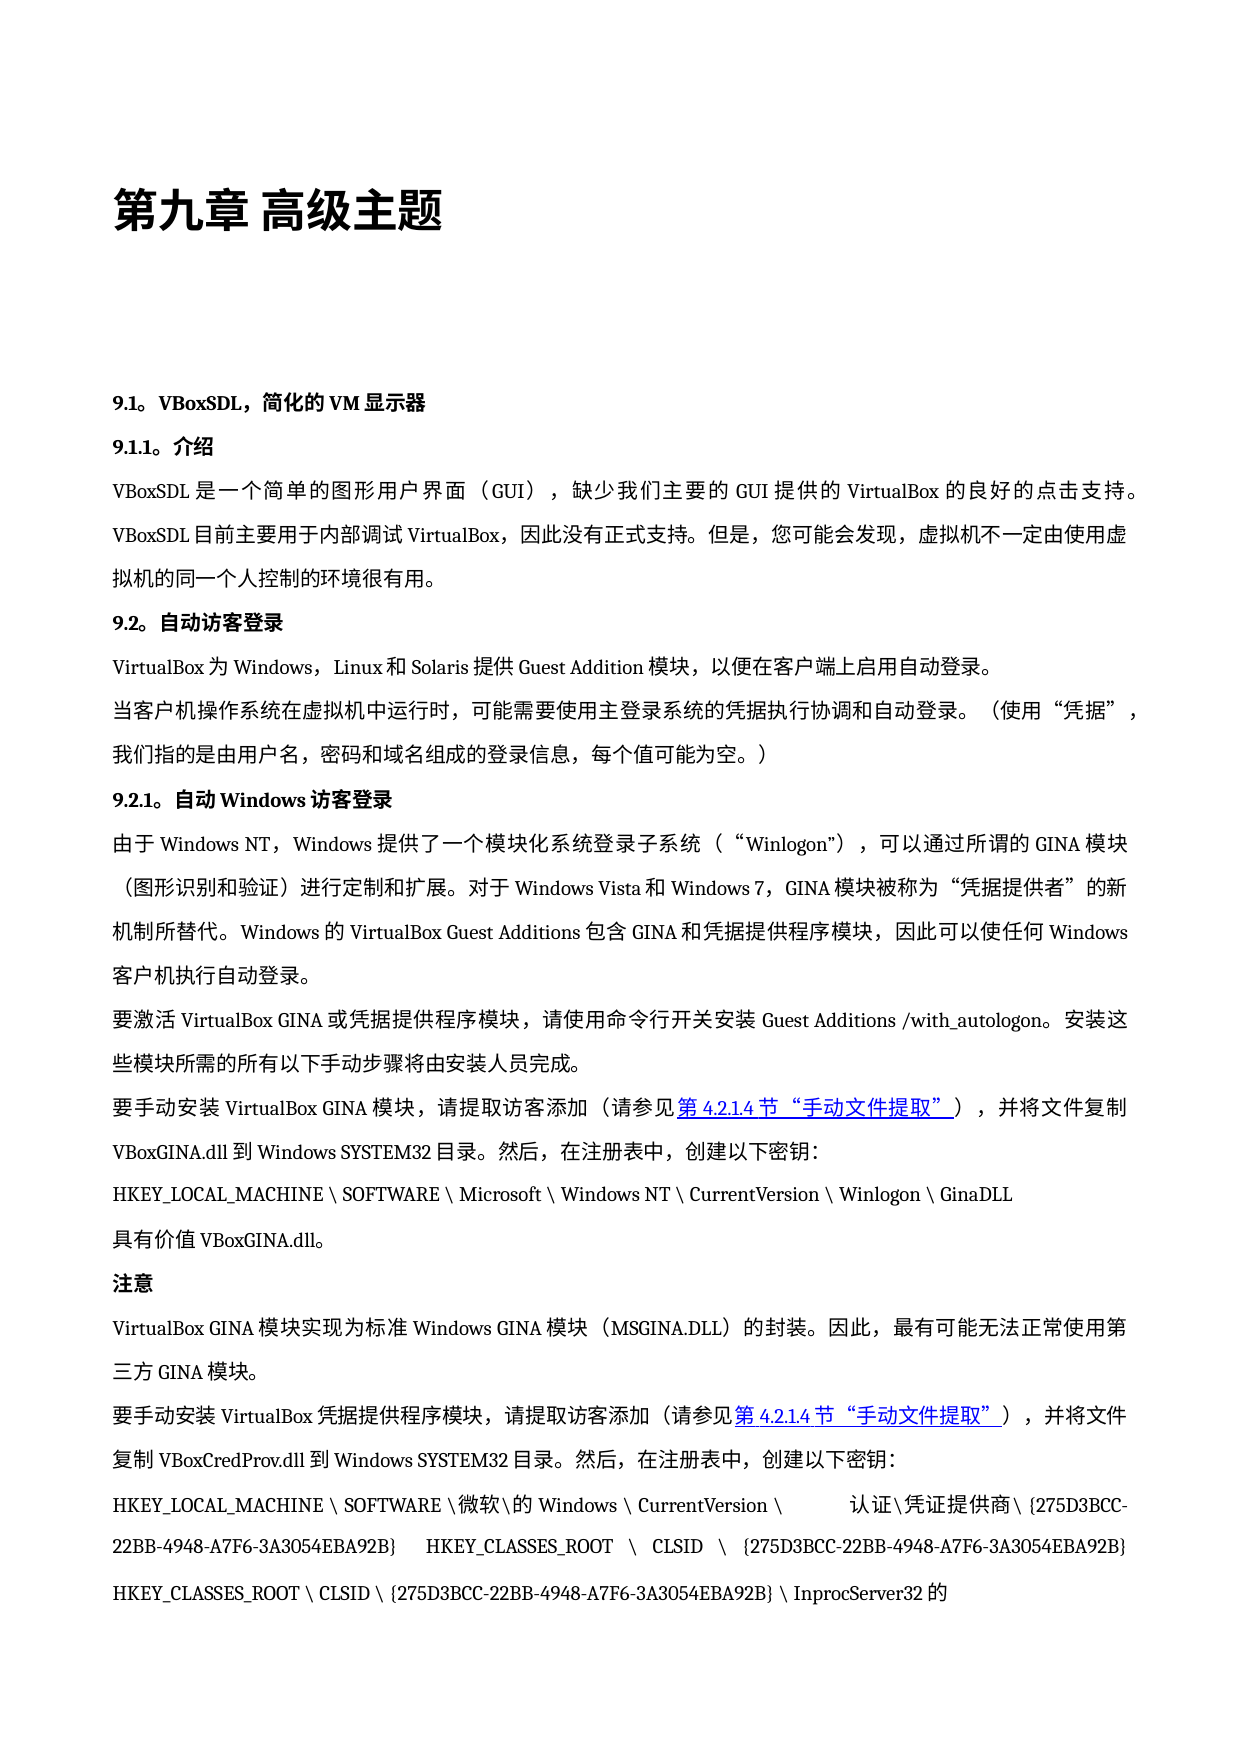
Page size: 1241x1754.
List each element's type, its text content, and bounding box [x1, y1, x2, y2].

text 注意 [112, 1261, 1128, 1305]
text 当客户机操作系统在虚拟机中运行时，可能需要使用主登录系统的凭据执行协调和自动登录。（使用“凭据”，我们指的是由用户名，密码和域名组成的登录信息，每个值可能为空。） [112, 688, 1128, 776]
subtitle 第九章 高级主题 [112, 163, 1128, 251]
text 9.2。自动访客登录 [112, 600, 1128, 644]
text 9.1。VBoxSDL，简化的VM显示器 [112, 379, 1128, 423]
text HKEY_LOCAL_MACHINE \ SOFTWARE \微软\的Windows \ CurrentVersion \ 认证\凭证提供商\ {275D3BCC-22BB-4948-A7F6-3A3054EBA92B} HKEY_CLASSES_ROOT \ CLSID \ {275D3BCC-22BB-4948-A7F6-3A3054EBA92B} HKEY_CLASSES_ROOT \ CLSID \ {275D3BCC-22BB-4948-A7F6-3A3054EBA92B} \ InprocServer32的 [112, 1481, 1128, 1613]
text 9.2.1。自动Windows访客登录 [112, 776, 1128, 820]
text 9.1.1。介绍 [112, 423, 1128, 467]
text 要激活VirtualBox GINA或凭据提供程序模块，请使用命令行开关安装Guest Additions /with_autologon。安装这些模块所需的所有以下手动步骤将由安装人员完成。 [112, 996, 1128, 1084]
text HKEY_LOCAL_MACHINE \ SOFTWARE \ Microsoft \ Windows NT \ CurrentVersion \ Winlogon \ GinaDLL [112, 1172, 1128, 1217]
text 具有价值VBoxGINA.dll。 [112, 1217, 1128, 1261]
text 要手动安装VirtualBox凭据提供程序模块，请提取访客添加（请参见第4.2.1.4节“手动文件提取”），并将文件复制 VBoxCredProv.dll到Windows SYSTEM32目录。然后，在注册表中，创建以下密钥： [112, 1393, 1128, 1481]
text 由于Windows NT，Windows提供了一个模块化系统登录子系统（“Winlogon”），可以通过所谓的GINA模块（图形识别和验证）进行定制和扩展。对于Windows Vista和Windows 7，GINA模块被称为“凭据提供者”的新机制所替代。Windows的VirtualBox Guest Additions包含GINA和凭据提供程序模块，因此可以使任何Windows客户机执行自动登录。 [112, 820, 1128, 996]
text VirtualBox为Windows，Linux和Solaris提供Guest Addition模块，以便在客户端上启用自动登录。 [112, 644, 1128, 688]
text 要手动安装VirtualBox GINA模块，请提取访客添加（请参见第4.2.1.4节“手动文件提取”），并将文件复制VBoxGINA.dll到Windows SYSTEM32目录。然后，在注册表中，创建以下密钥： [112, 1084, 1128, 1172]
text VirtualBox GINA模块实现为标准Windows GINA模块（MSGINA.DLL）的封装。因此，最有可能无法正常使用第三方GINA模块。 [112, 1305, 1128, 1393]
text VBoxSDL是一个简单的图形用户界面（GUI），缺少我们主要的GUI提供的VirtualBox的良好的点击支持。VBoxSDL目前主要用于内部调试VirtualBox，因此没有正式支持。但是，您可能会发现，虚拟机不一定由使用虚拟机的同一个人控制的环境很有用。 [112, 467, 1128, 600]
